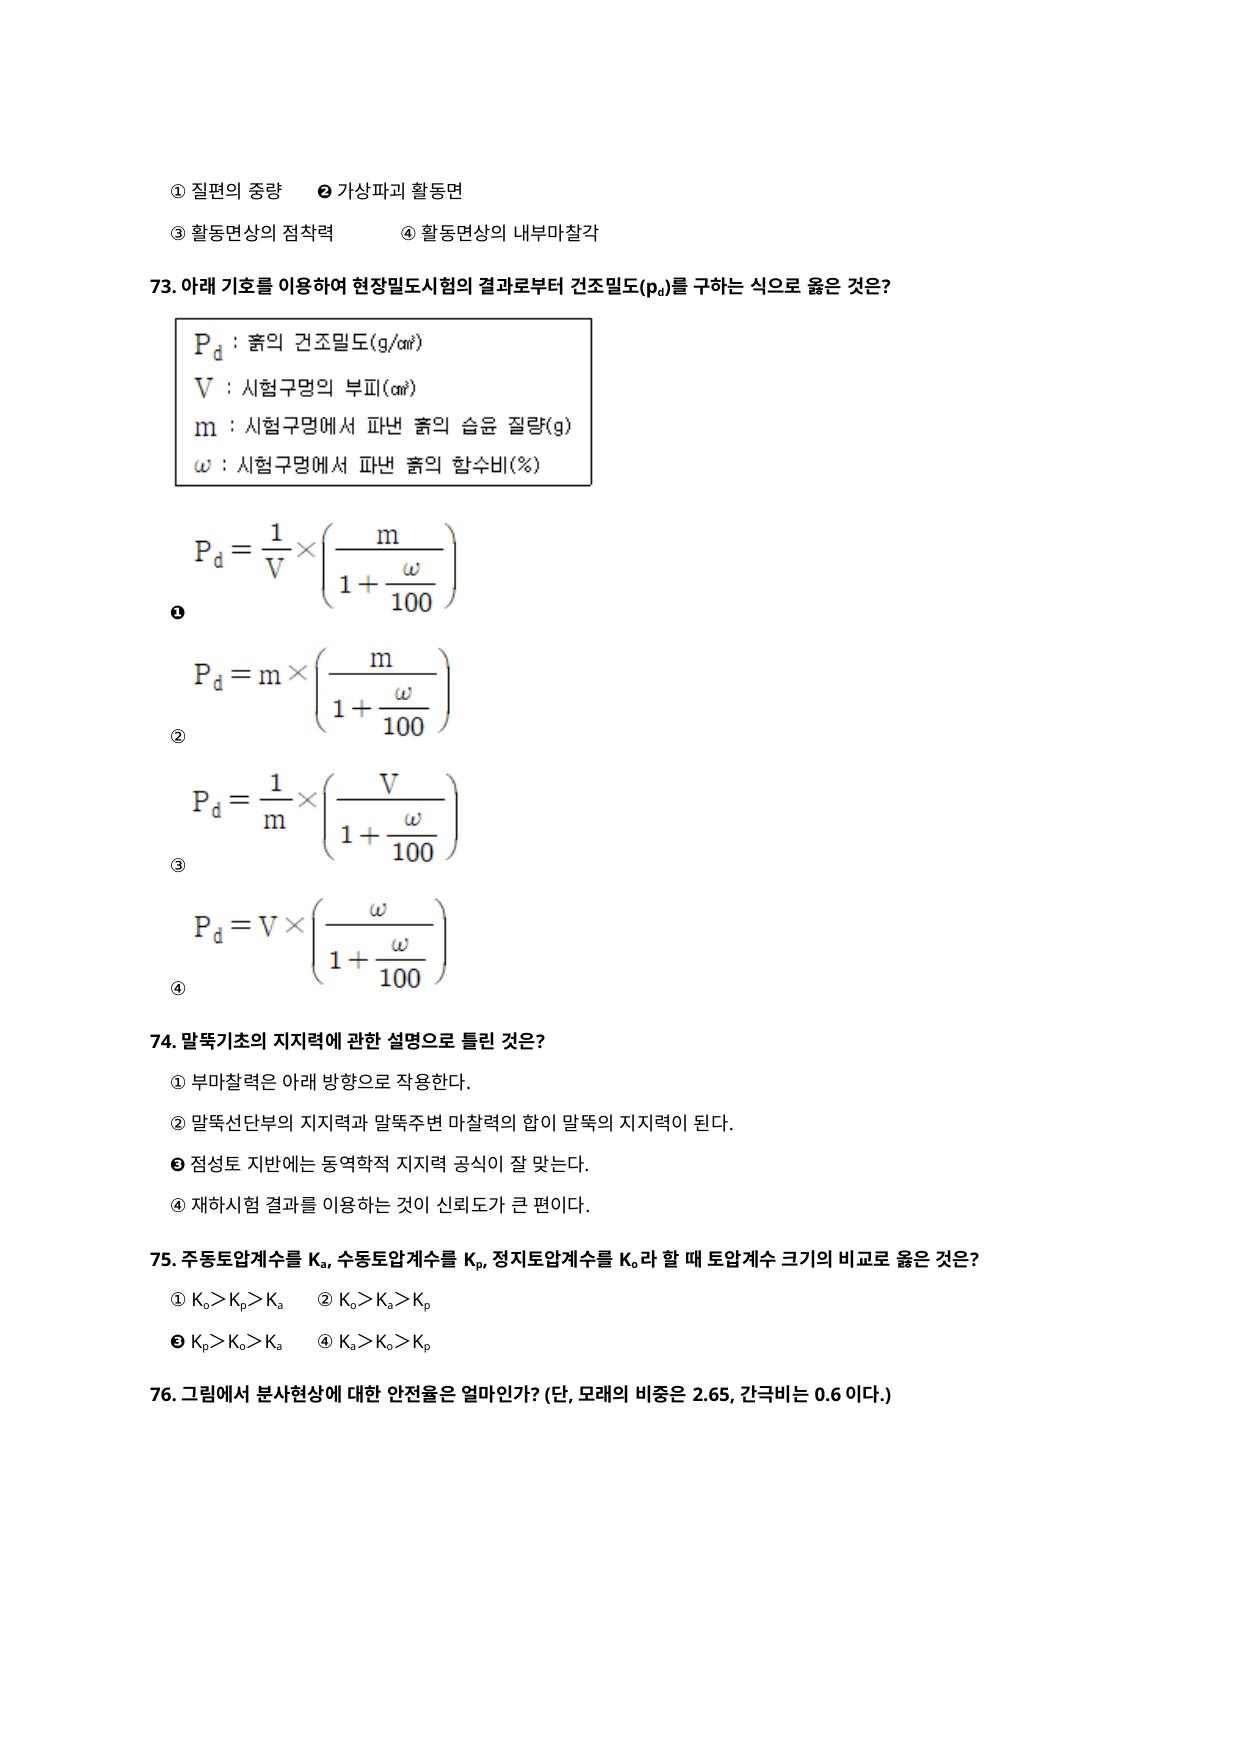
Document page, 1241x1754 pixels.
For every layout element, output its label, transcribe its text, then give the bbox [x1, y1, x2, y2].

text ❸ Kp＞Ko＞Ka ④ Ka＞Ko＞Kp [150, 1326, 1090, 1353]
picture [191, 763, 464, 873]
text ① Ko＞Kp＞Ka ② Ko＞Ka＞Kp [150, 1285, 1090, 1312]
picture [191, 892, 451, 996]
picture [191, 639, 456, 744]
text ③ 활동면상의 점착력 ④ 활동면상의 내부마찰각 [150, 218, 1090, 246]
picture [169, 312, 593, 493]
text ① 질편의 중량 ❷ 가상파괴 활동면 [150, 177, 1090, 204]
picture [190, 512, 464, 620]
text 73. 아래 기호를 이용하여 현장밀도시험의 결과로부터 건조밀도(pd)를 구하는 식으로 옳은 것은? [150, 272, 1090, 299]
text 76. 그림에서 분사현상에 대한 안전율은 얼마인가? (단, 모래의 비중은 2.65, 간극비는 0.6이다.) [150, 1380, 1090, 1407]
text 75. 주동토압계수를 Ka, 수동토압계수를 Kp, 정지토압계수를 Ko라 할 때 토압계수 크기의 비교로 옳은 것은? [150, 1244, 1090, 1271]
text ④ 재하시험 결과를 이용하는 것이 신뢰도가 큰 편이다. [150, 1191, 1090, 1218]
text ❸ 점성토 지반에는 동역학적 지지력 공식이 잘 맞는다. [150, 1150, 1090, 1177]
text 74. 말뚝기초의 지지력에 관한 설명으로 틀린 것은? [150, 1027, 1090, 1054]
text ① 부마찰력은 아래 방향으로 작용한다. [150, 1068, 1090, 1095]
text ② 말뚝선단부의 지지력과 말뚝주변 마찰력의 합이 말뚝의 지지력이 된다. [150, 1109, 1090, 1136]
